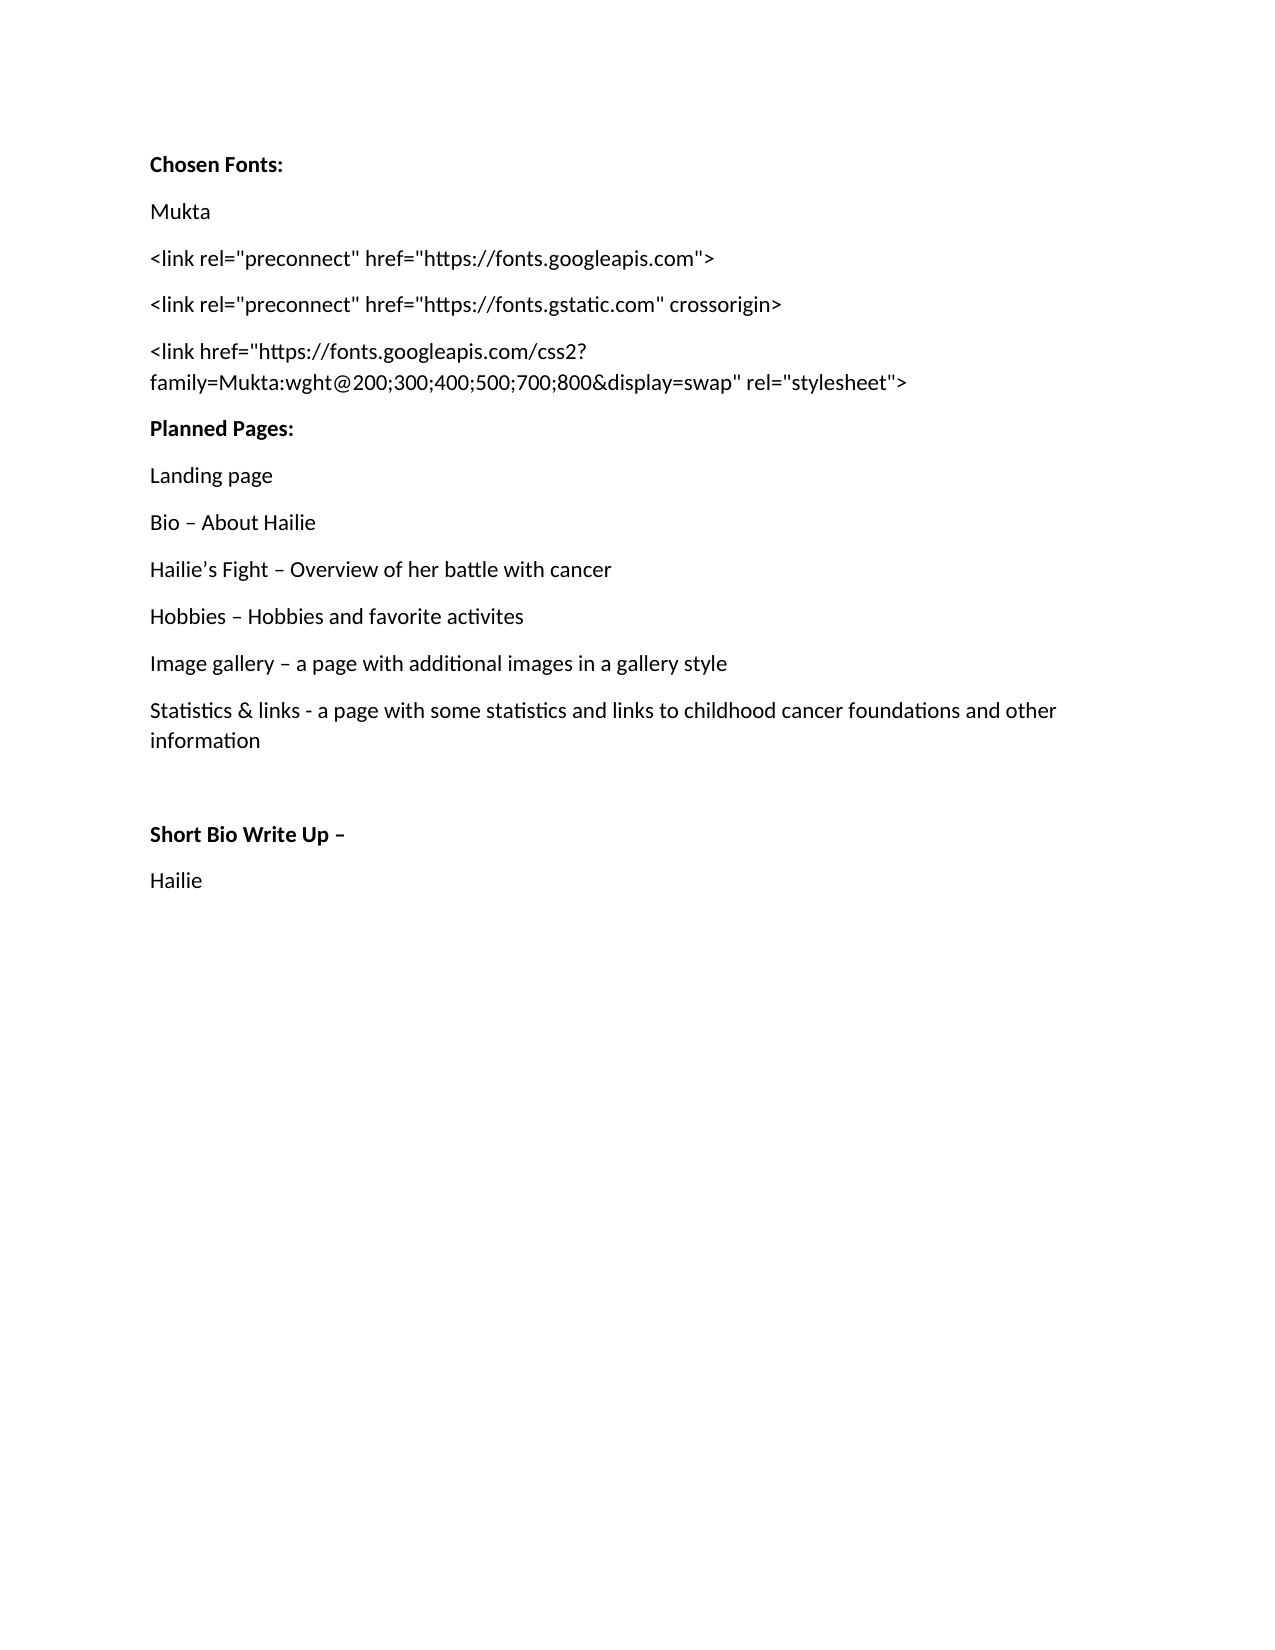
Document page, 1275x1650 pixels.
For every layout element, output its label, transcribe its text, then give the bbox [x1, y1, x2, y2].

text Mukta [150, 197, 1125, 225]
text Landing page [150, 461, 1125, 489]
text Image gallery – a page with additional images in a gallery style [150, 649, 1125, 677]
text Bio – About Hailie [150, 508, 1125, 536]
text Chosen Fonts: [150, 150, 1125, 178]
text Hailie’s Fight – Overview of her battle with cancer [150, 555, 1125, 583]
text Short Bio Write Up – [150, 820, 1125, 848]
text Statistics & links - a page with some statistics and links to childhood cancer foundations and other information [150, 696, 1125, 754]
text Hailie [150, 867, 1125, 895]
text <link rel="preconnect" href="https://fonts.gstatic.com" crossorigin> [150, 291, 1125, 319]
text <link rel="preconnect" href="https://fonts.googleapis.com"> [150, 244, 1125, 272]
text <link href="https://fonts.googleapis.com/css2?family=Mukta:wght@200;300;400;500;700;800&display=swap" rel="stylesheet"> [150, 337, 1125, 396]
text Planned Pages: [150, 414, 1125, 443]
text Hobbies – Hobbies and favorite activites [150, 602, 1125, 630]
